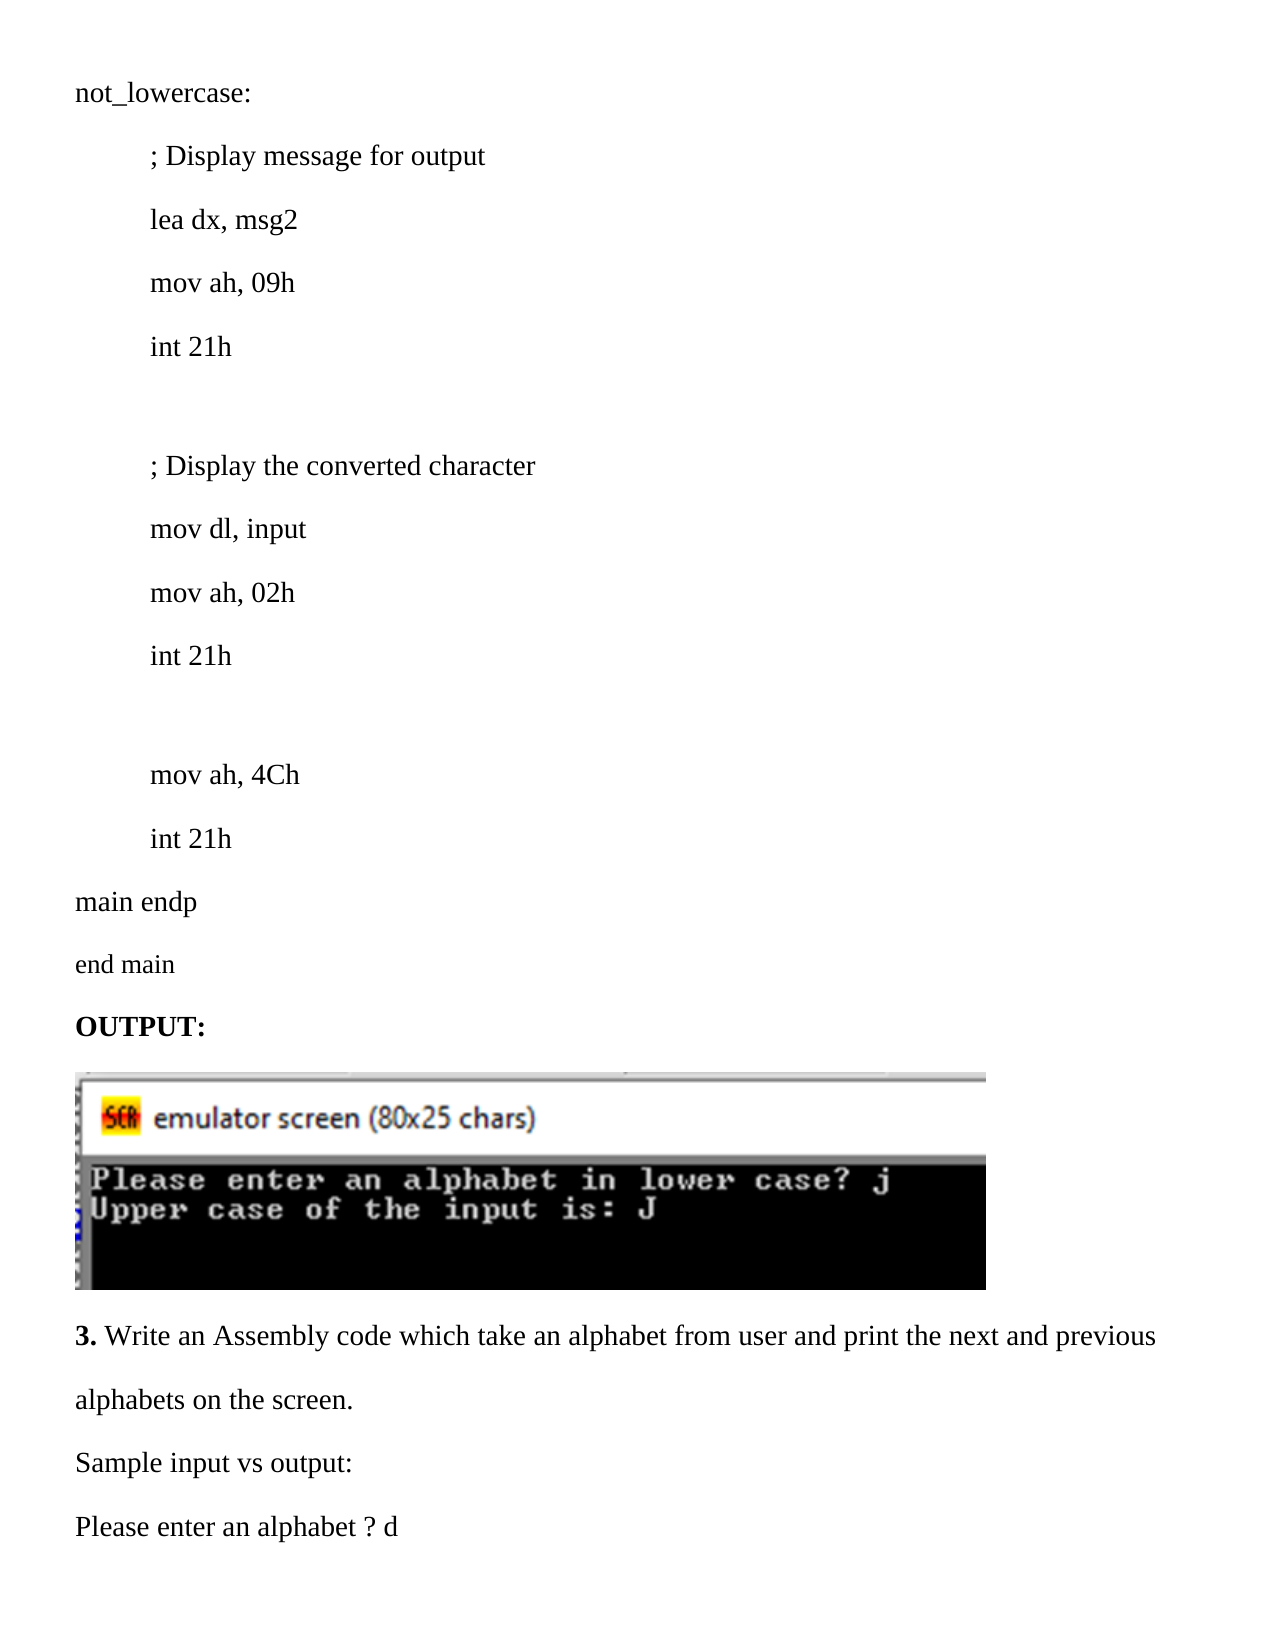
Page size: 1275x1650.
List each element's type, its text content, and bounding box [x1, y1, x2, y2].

text 3. Write an Assembly code which take an alphabet from user and print the next and previous [75, 1318, 1200, 1352]
text int 21h [75, 329, 1200, 363]
text main endp [75, 884, 1200, 918]
text ; Display the converted character [75, 448, 1200, 481]
text lea dx, msg2 [75, 202, 1200, 236]
text Please enter an alphabet ? d [75, 1509, 1200, 1542]
picture [75, 1072, 986, 1290]
text mov ah, 02h [75, 575, 1200, 608]
text mov dl, input [75, 511, 1200, 545]
text Sample input vs output: [75, 1445, 1200, 1479]
text int 21h [75, 821, 1200, 854]
text end main [75, 948, 1200, 979]
text alphabets on the screen. [75, 1382, 1200, 1415]
text int 21h [75, 638, 1200, 672]
text mov ah, 4Ch [75, 757, 1200, 791]
text OUTPUT: [75, 1009, 1200, 1042]
text mov ah, 09h [75, 266, 1200, 299]
text ; Display message for output [75, 138, 1200, 172]
text not_lowercase: [75, 75, 1200, 108]
